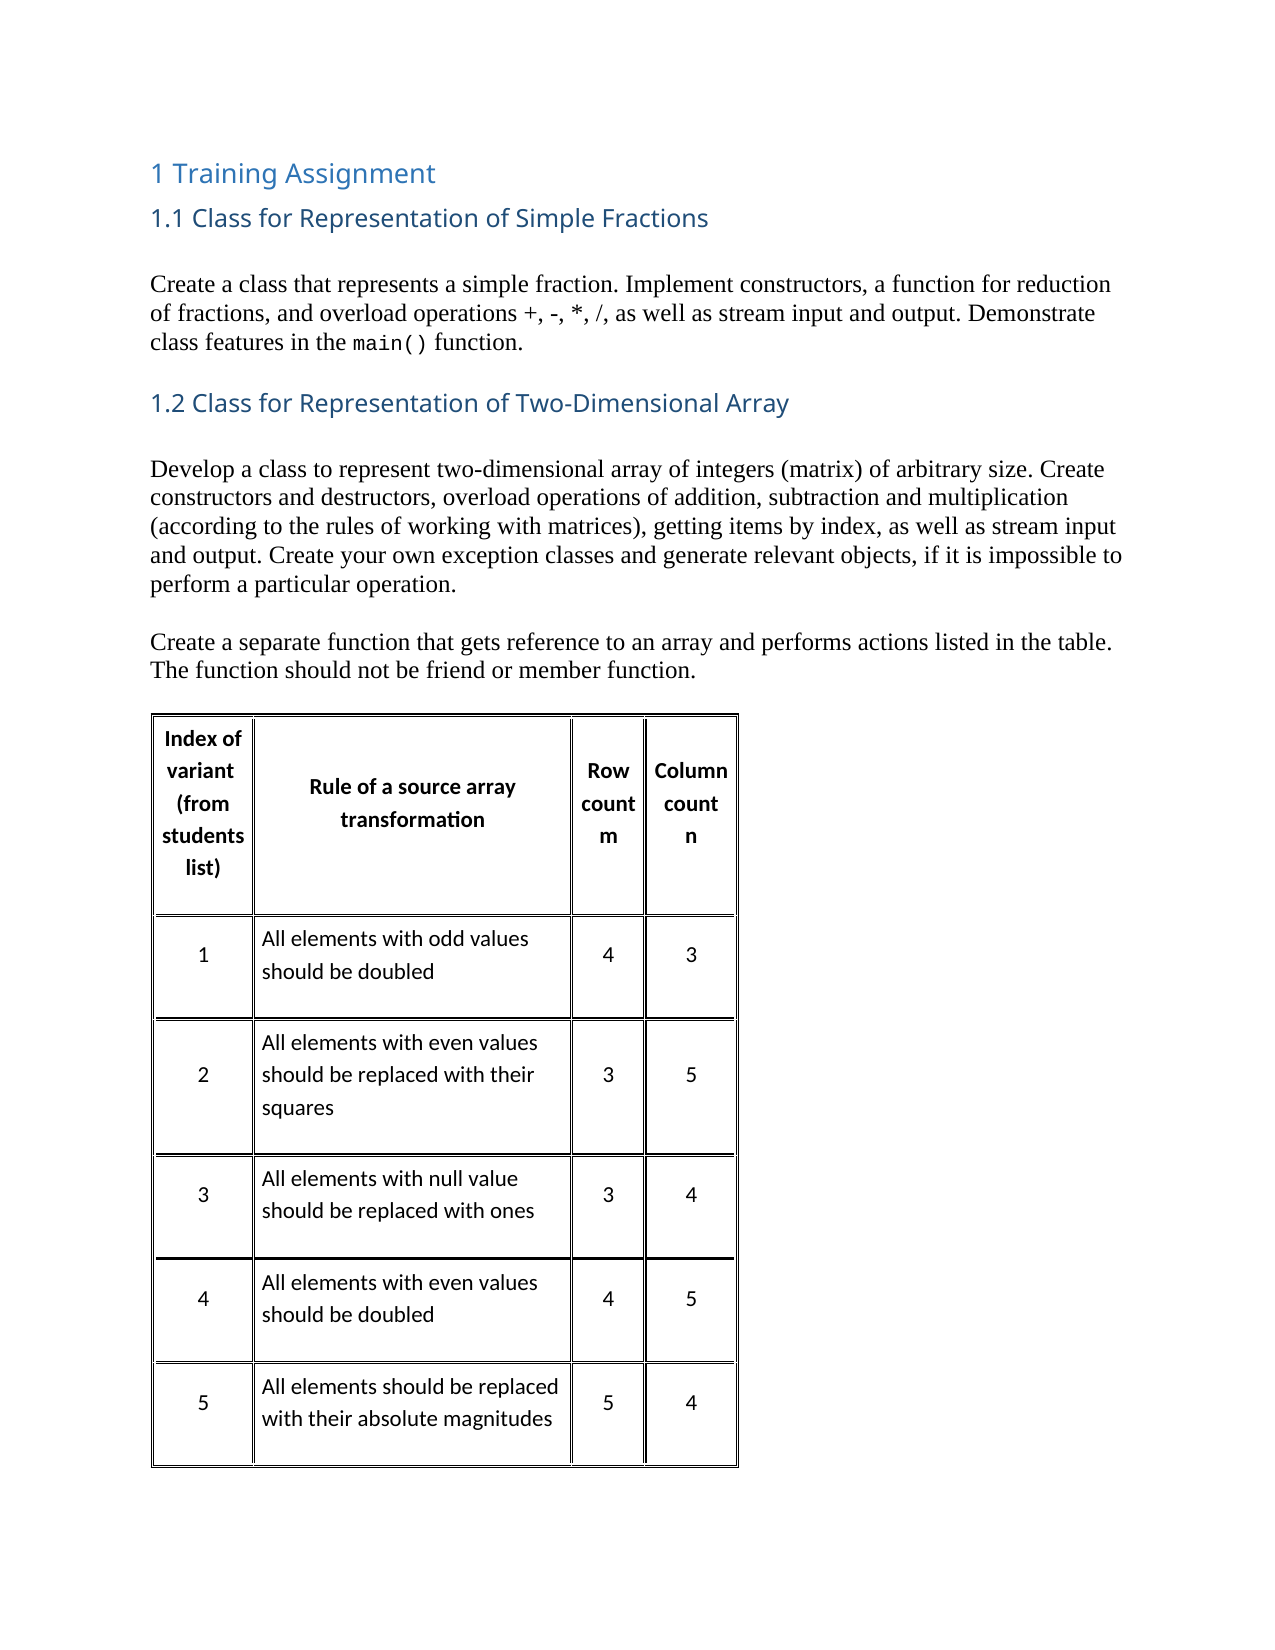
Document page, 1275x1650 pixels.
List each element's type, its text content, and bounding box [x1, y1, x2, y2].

table_cell 5 [647, 1257, 736, 1361]
table_cell 5 [647, 1017, 736, 1153]
subtitle 1.1 Class for Representation of Simple Fractions [150, 201, 1125, 235]
table_header Column count n [645, 717, 736, 913]
table_cell 3 [647, 914, 736, 1017]
text Develop a class to represent two-dimensional array of integers (matrix) of arbitrary size. Create constructors and destructors, overload operations of addition, subtraction and multiplication (according to the rules of working with matrices), getting items by index, as well as stream input and output. Create your own exception classes and generate relevant objects, if it is impossible to perform a particular operation. [150, 454, 1125, 597]
table_cell 2 [154, 1017, 252, 1153]
text Create a class that represents a simple fraction. Implement constructors, a function for reduction of fractions, and overload operations +, -, *, /, as well as stream input and output. Demonstrate class features in the main() function. [150, 269, 1125, 356]
table_cell All elements with odd values should be doubled [255, 917, 570, 1017]
table_header Rule of a source array transformation [254, 717, 572, 913]
table_cell All elements should be replaced with their absolute magnitudes [254, 1364, 572, 1464]
table_cell All elements with null value should be replaced with ones [255, 1157, 570, 1257]
table_cell 4 [573, 917, 643, 1017]
table_cell All elements with even values should be doubled [255, 1260, 570, 1361]
table_cell 4 [647, 1153, 736, 1257]
table_cell 5 [572, 1361, 645, 1464]
table_cell 4 [573, 1260, 643, 1361]
table_cell All elements with even values should be replaced with their squares [255, 1021, 570, 1153]
subtitle 1.2 Class for Representation of Two-Dimensional Array [150, 385, 1125, 419]
table_cell 5 [152, 1361, 254, 1464]
table_cell 4 [645, 1361, 737, 1464]
table_header Row count m [572, 715, 645, 913]
table_cell 4 [154, 1257, 252, 1361]
subtitle 1 Training Assignment [150, 154, 1125, 191]
table_header Index of variant (from students list) [154, 717, 254, 913]
table_cell 3 [573, 1021, 643, 1153]
text Create a separate function that gets reference to an array and performs actions listed in the table. The function should not be friend or member function. [150, 627, 1125, 684]
table_cell 3 [154, 1153, 252, 1257]
table_cell 1 [154, 914, 252, 1017]
table_cell 3 [573, 1157, 643, 1257]
